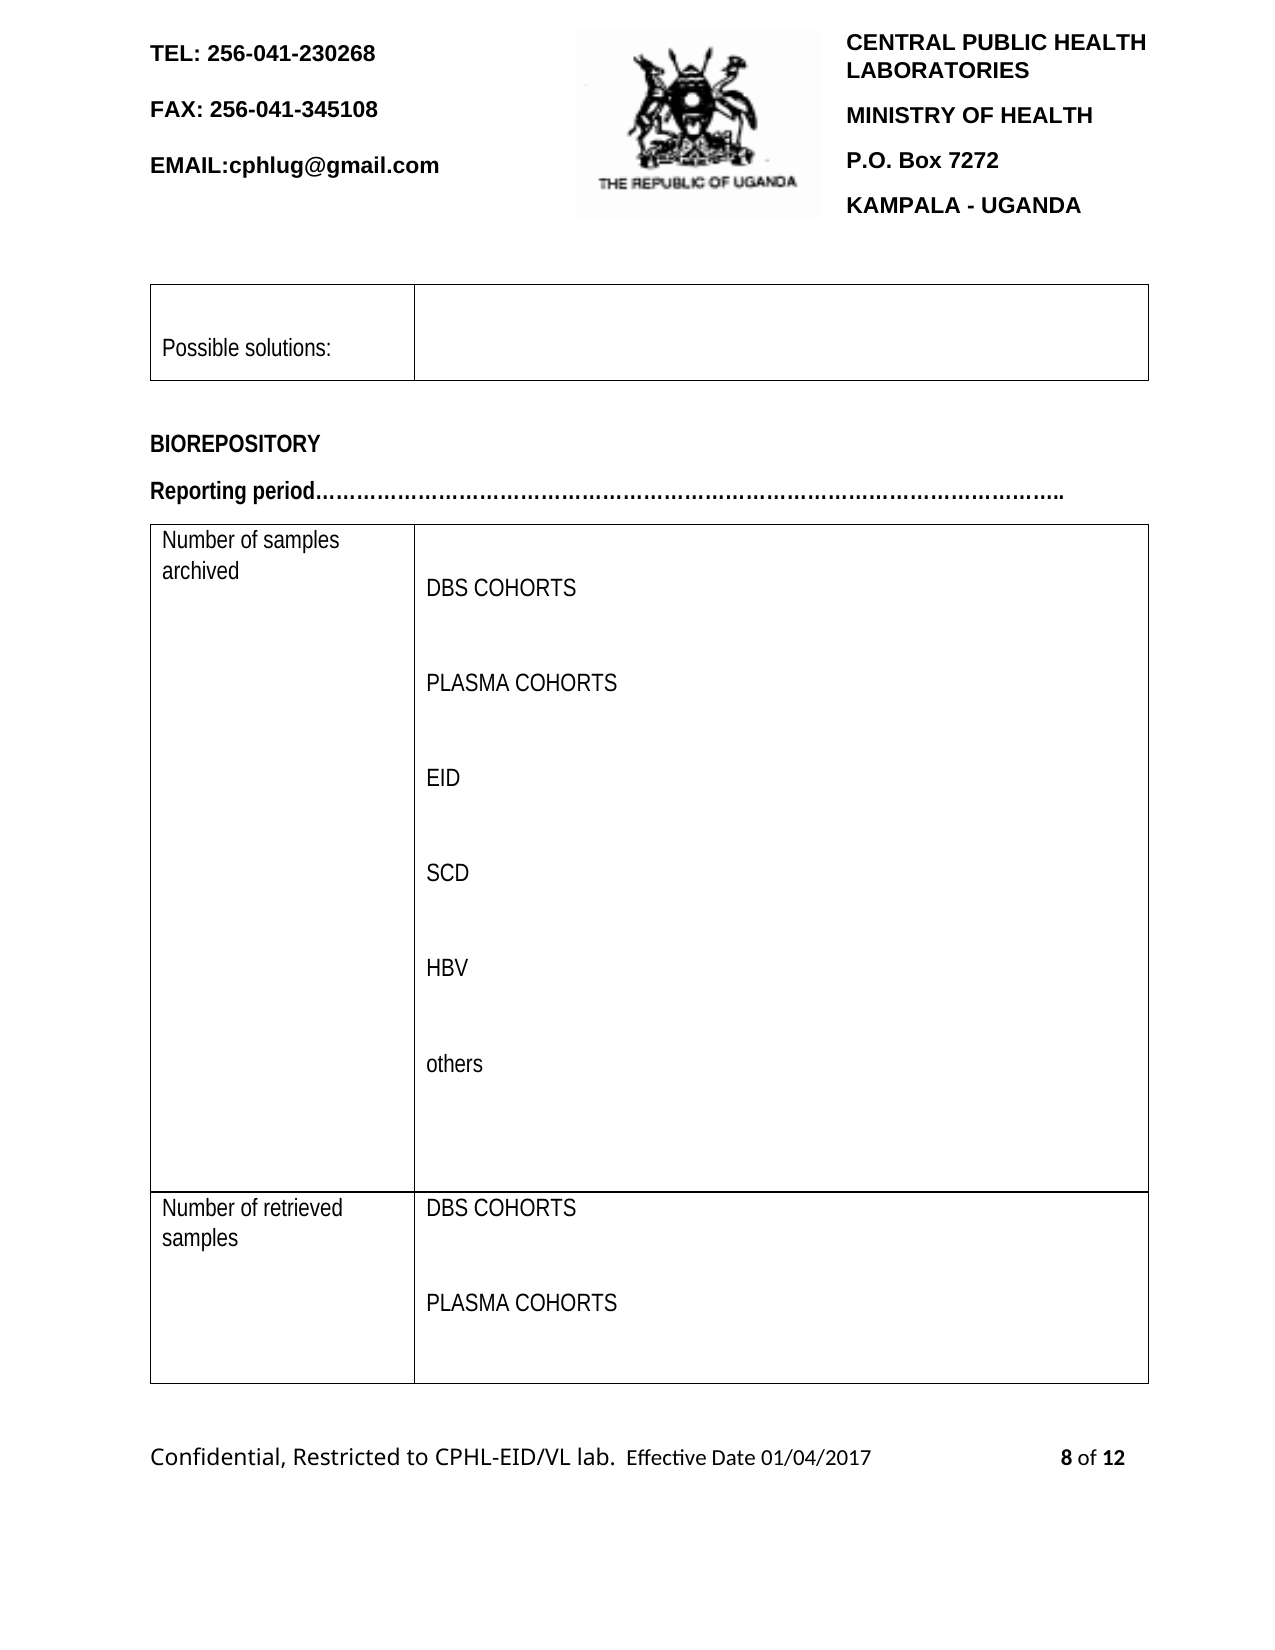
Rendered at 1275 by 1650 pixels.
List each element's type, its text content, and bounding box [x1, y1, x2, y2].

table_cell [151, 1193, 414, 1383]
text BIOREPOSITORY [150, 429, 1125, 457]
table_header DBS COHORTS PLASMA COHORTS EID SCD HBV others [415, 525, 1148, 1191]
table_cell [415, 285, 1148, 380]
table_header Number of samples archived [151, 525, 414, 1191]
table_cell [151, 285, 414, 380]
text Reporting period……………………………………………………………………………………………….. [150, 476, 1125, 505]
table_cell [415, 1193, 1148, 1383]
